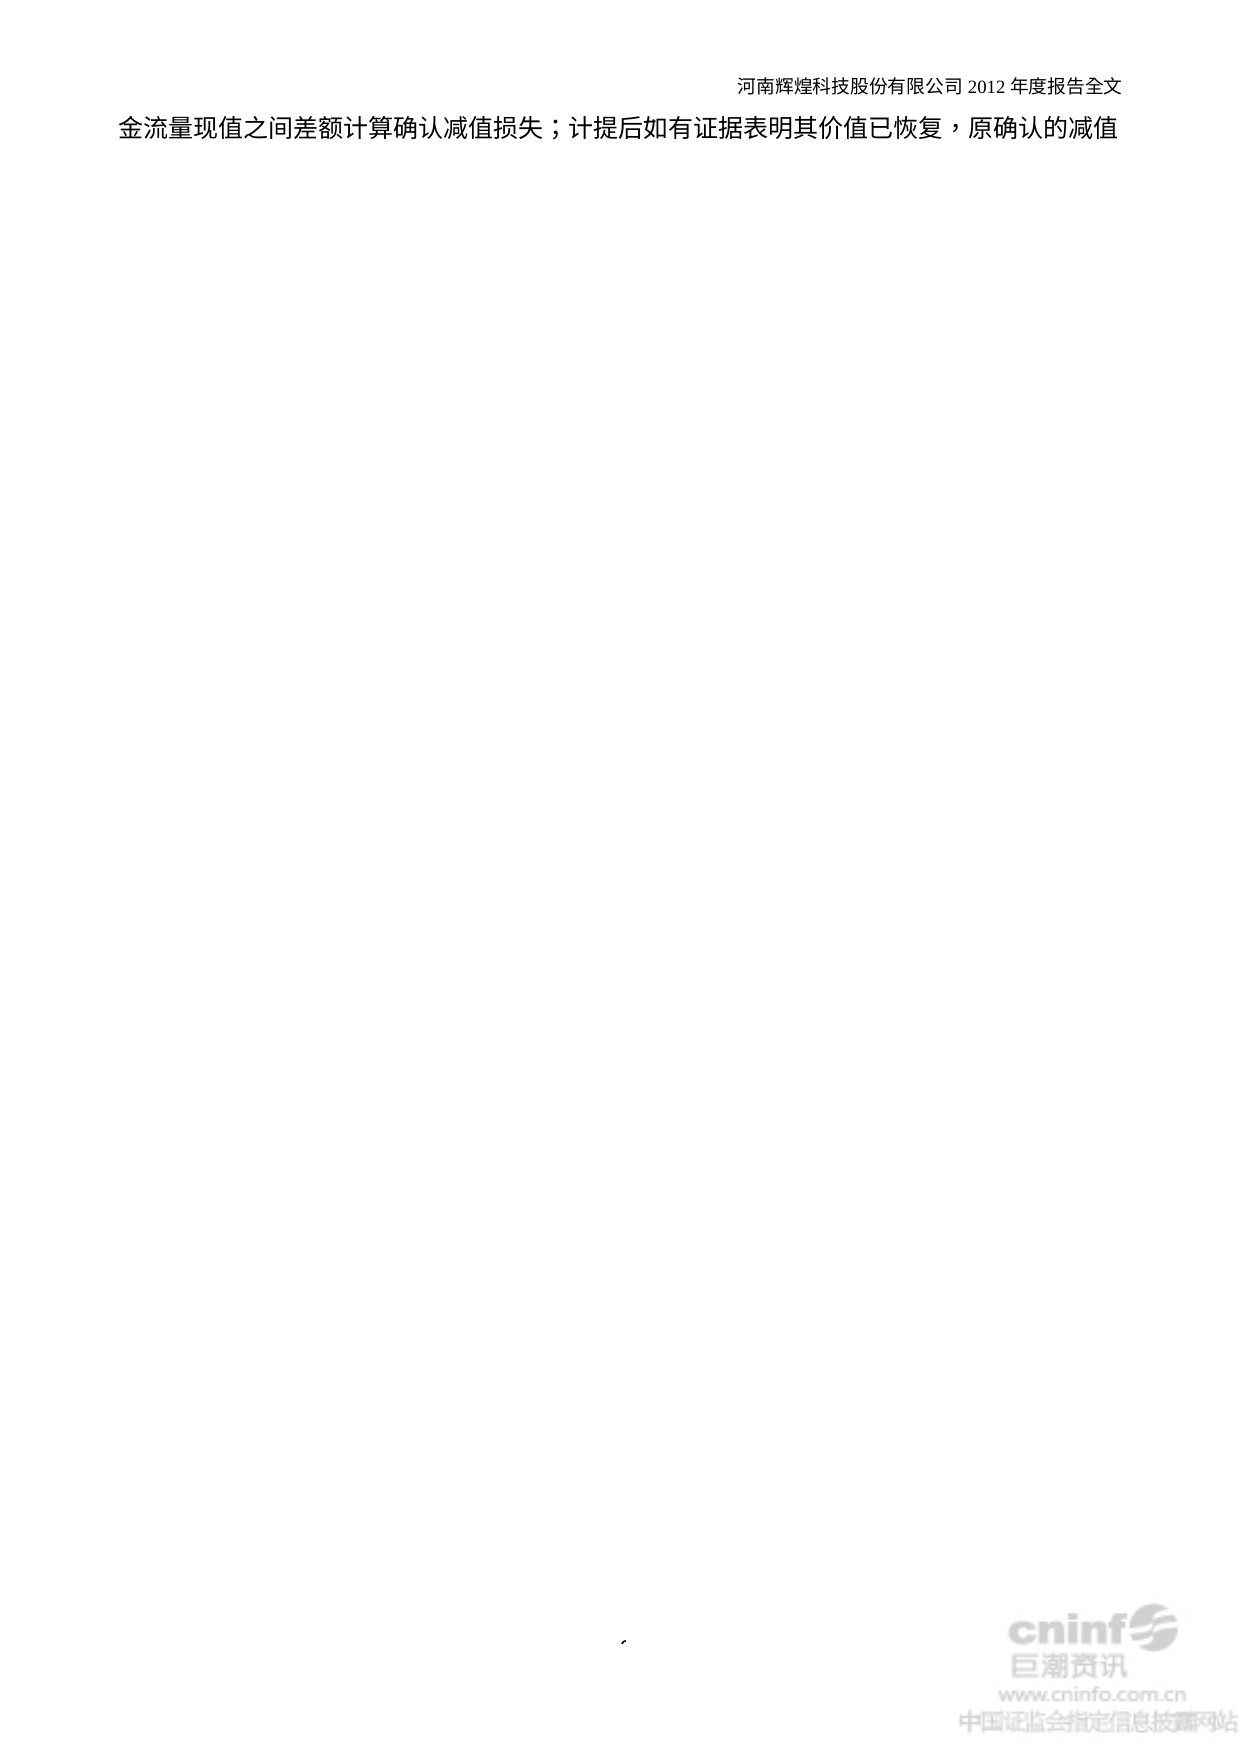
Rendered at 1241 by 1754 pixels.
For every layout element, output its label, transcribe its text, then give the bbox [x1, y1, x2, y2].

picture [958, 1593, 1241, 1754]
text 金流量现值之间差额计算确认减值损失；计提后如有证据表明其价值已恢复，原确认的减值 [118, 110, 1240, 144]
